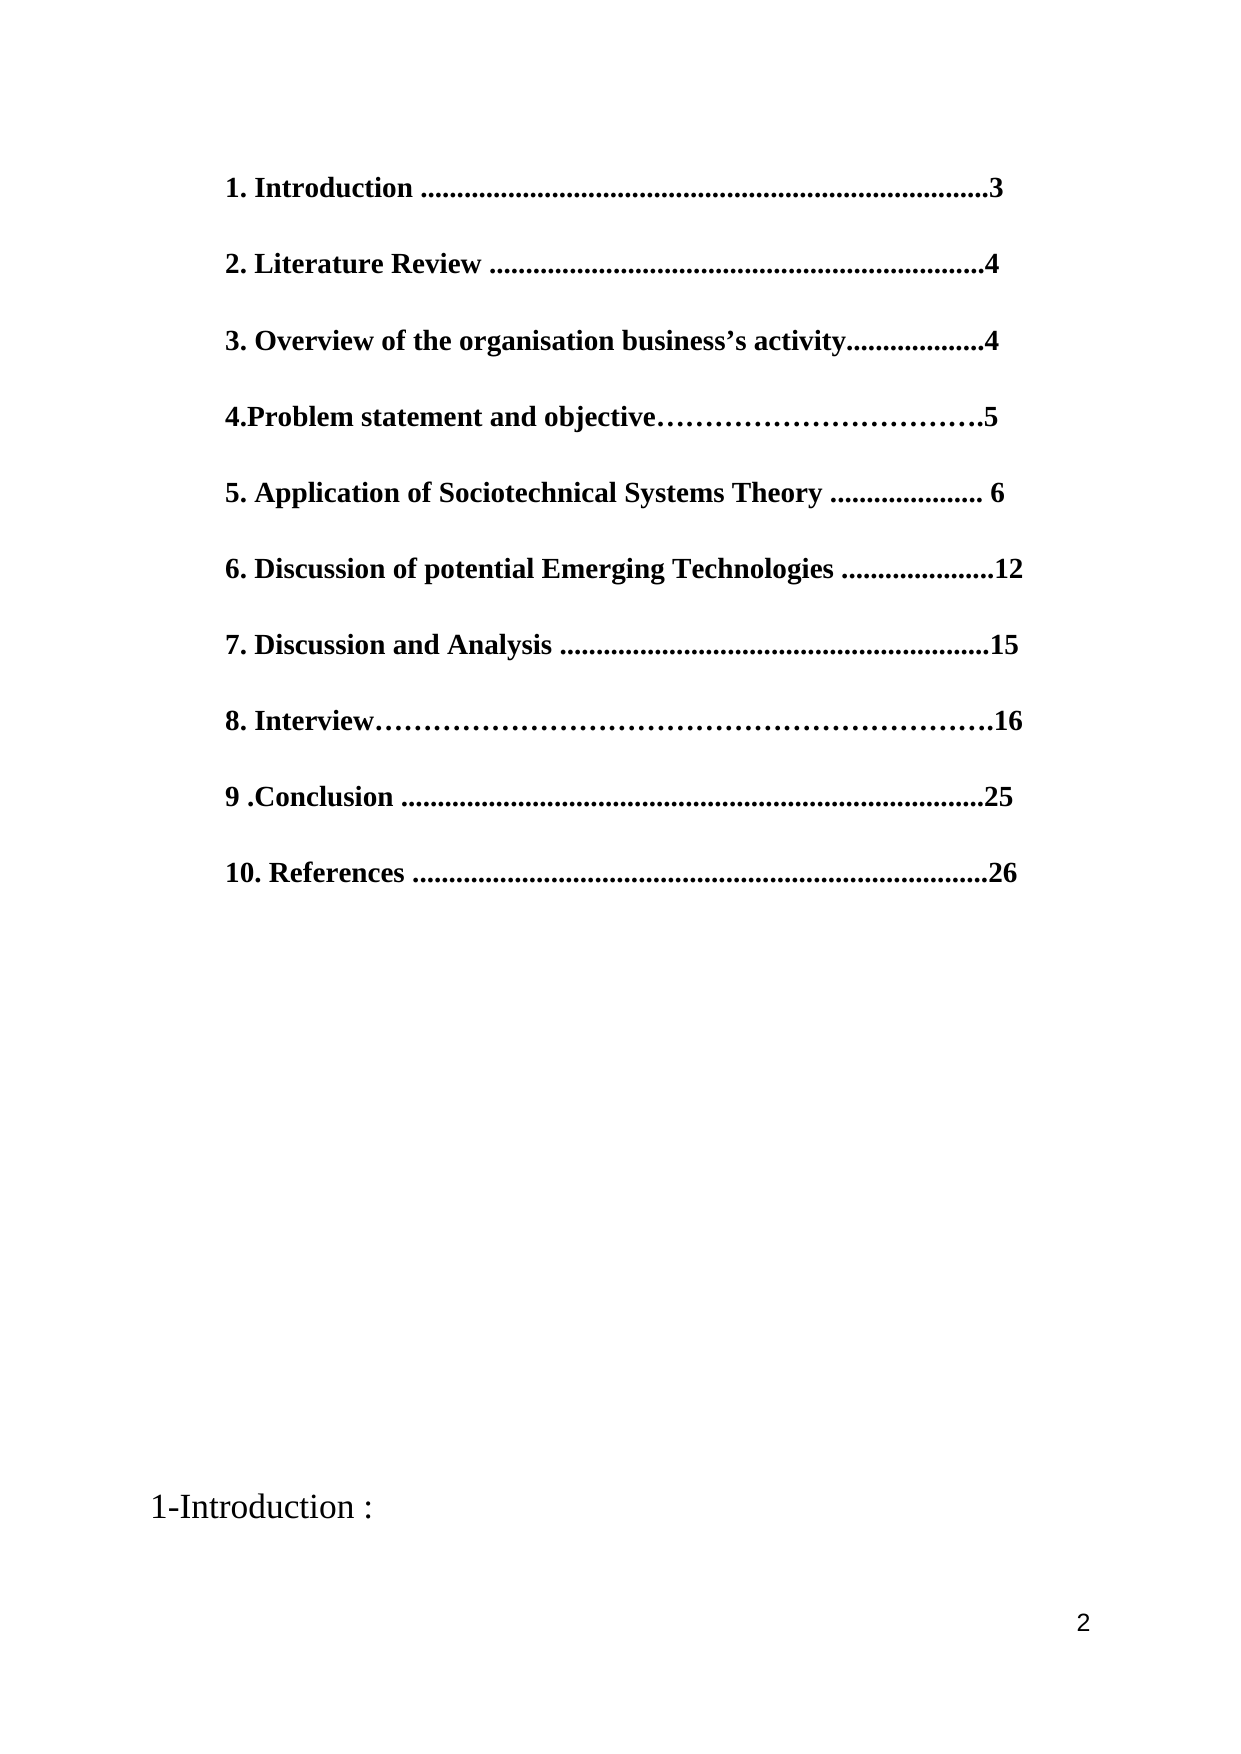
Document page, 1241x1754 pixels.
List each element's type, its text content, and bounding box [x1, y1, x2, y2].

text 8. Interview……………………………………………………….16 [225, 703, 1090, 736]
text 9 .Conclusion ................................................................................25 [225, 779, 1090, 812]
text 3. Overview of the organisation business’s activity...................4 [225, 323, 1090, 356]
text 1-Introduction : [150, 1485, 1090, 1526]
text 4.Problem statement and objective…………………………….5 [225, 399, 1090, 432]
text 10. References ...............................................................................26 [225, 855, 1090, 888]
text 6. Discussion of potential Emerging Technologies .....................12 [225, 551, 1090, 584]
text 7. Discussion and Analysis ...........................................................15 [225, 627, 1090, 660]
text 1. Introduction ..............................................................................3 [225, 171, 1090, 204]
text 2. Literature Review ....................................................................4 [225, 247, 1090, 280]
text 5. Application of Sociotechnical Systems Theory ..................... 6 [225, 475, 1090, 508]
